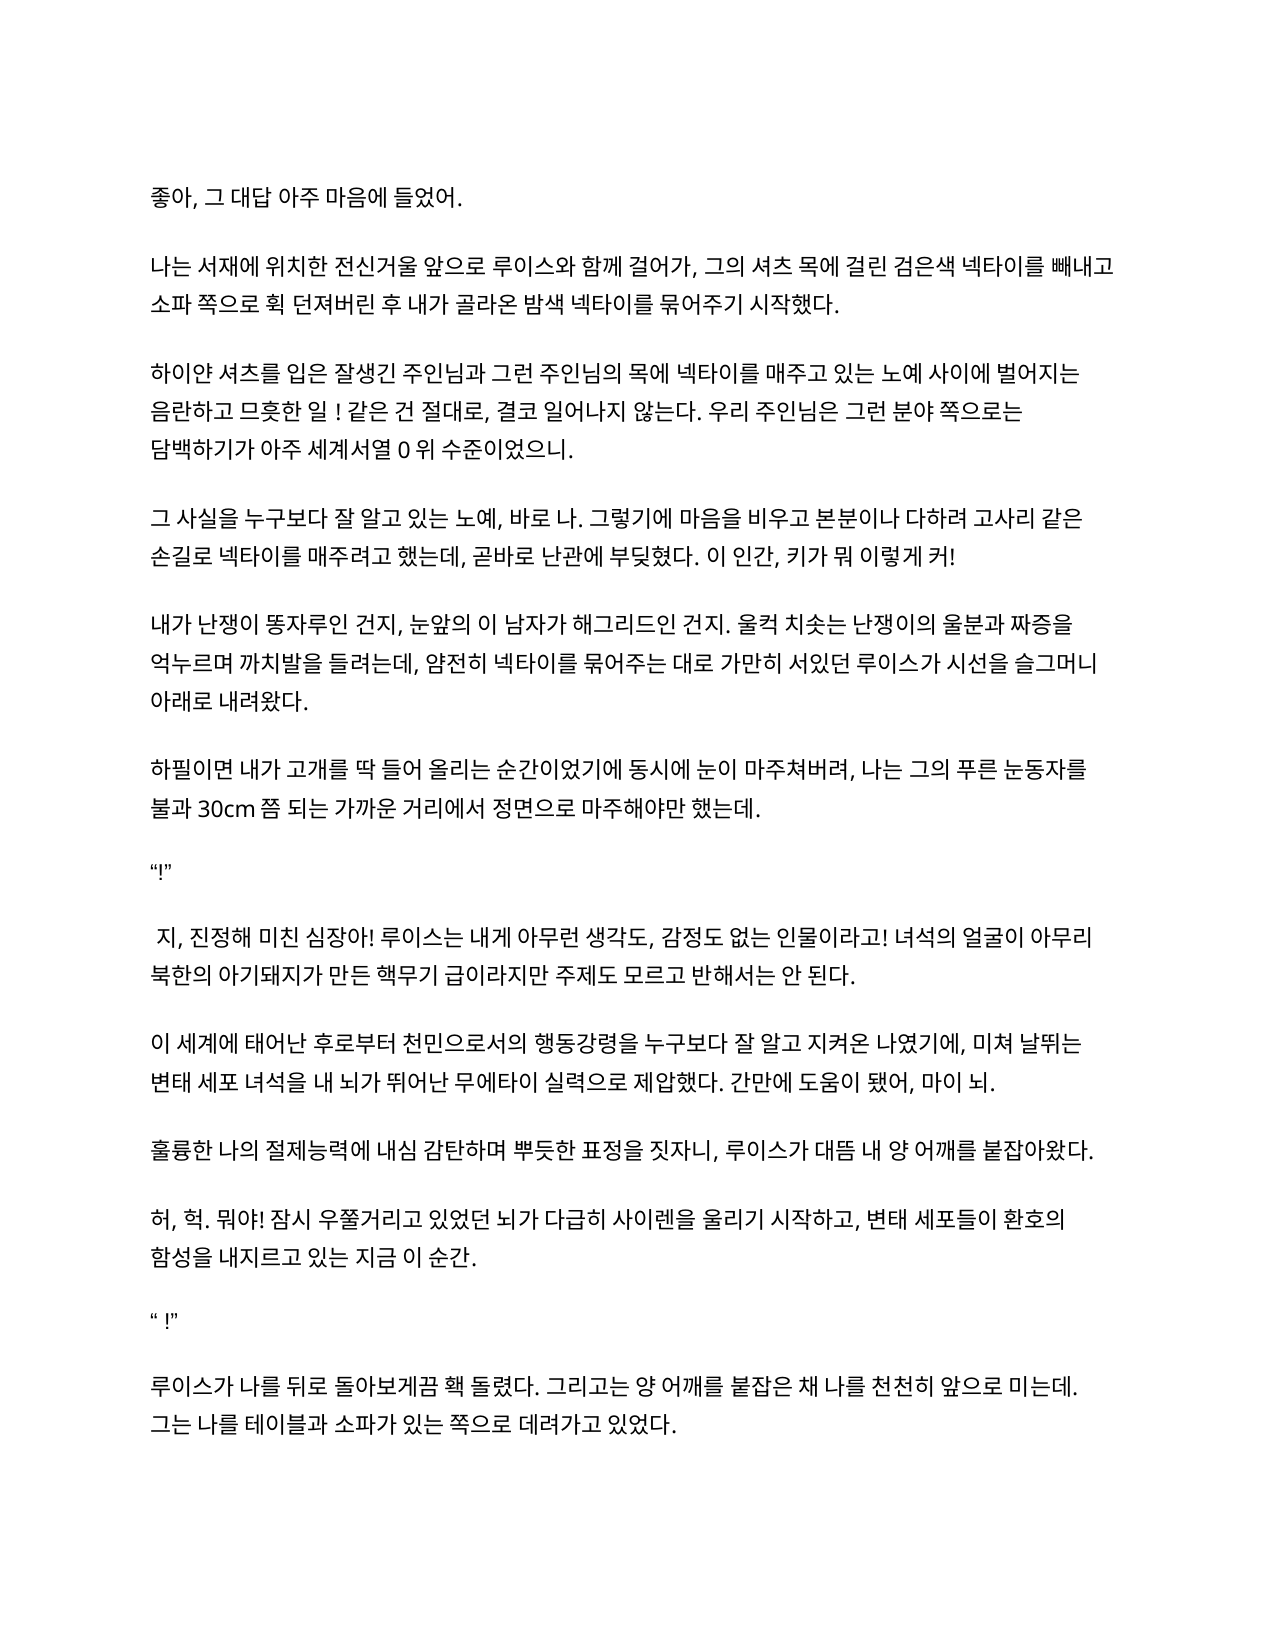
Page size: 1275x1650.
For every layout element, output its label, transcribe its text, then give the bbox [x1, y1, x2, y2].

text 지, 진정해 미친 심장아! 루이스는 내게 아무런 생각도, 감정도 없는 인물이라고! 녀석의 얼굴이 아무리 북한의 아기돼지가 만든 핵무기 급이라지만 주제도 모르고 반해서는 안 된다. [150, 919, 1125, 991]
text 나는 서재에 위치한 전신거울 앞으로 루이스와 함께 걸어가, 그의 셔츠 목에 걸린 검은색 넥타이를 빼내고 소파 쪽으로 휙 던져버린 후 내가 골라온 밤색 넥타이를 묶어주기 시작했다. [150, 249, 1125, 320]
text “!” [150, 859, 1125, 885]
text 허, 헉. 뭐야! 잠시 우쭐거리고 있었던 뇌가 다급히 사이렌을 울리기 시작하고, 변태 세포들이 환호의 함성을 내지르고 있는 지금 이 순간. [150, 1201, 1125, 1273]
text 하이얀 셔츠를 입은 잘생긴 주인님과 그런 주인님의 목에 넥타이를 매주고 있는 노예 사이에 벌어지는 음란하고 므흣한 일 ! 같은 건 절대로, 결코 일어나지 않는다. 우리 주인님은 그런 분야 쪽으로는 담백하기가 아주 세계서열 0위 수준이었으니. [150, 356, 1125, 465]
text 하필이면 내가 고개를 딱 들어 올리는 순간이었기에 동시에 눈이 마주쳐버려, 나는 그의 푸른 눈동자를 불과 30cm쯤 되는 가까운 거리에서 정면으로 마주해야만 했는데. [150, 752, 1125, 824]
text 내가 난쟁이 똥자루인 건지, 눈앞의 이 남자가 해그리드인 건지. 울컥 치솟는 난쟁이의 울분과 짜증을 억누르며 까치발을 들려는데, 얌전히 넥타이를 묶어주는 대로 가만히 서있던 루이스가 시선을 슬그머니 아래로 내려왔다. [150, 607, 1125, 717]
text 좋아, 그 대답 아주 마음에 들었어. [150, 180, 1125, 213]
text 이 세계에 태어난 후로부터 천민으로서의 행동강령을 누구보다 잘 알고 지켜온 나였기에, 미쳐 날뛰는 변태 세포 녀석을 내 뇌가 뛰어난 무에타이 실력으로 제압했다. 간만에 도움이 됐어, 마이 뇌. [150, 1026, 1125, 1098]
text 그 사실을 누구보다 잘 알고 있는 노예, 바로 나. 그렇기에 마음을 비우고 본분이나 다하려 고사리 같은 손길로 넥타이를 매주려고 했는데, 곧바로 난관에 부딪혔다. 이 인간, 키가 뭐 이렇게 커! [150, 500, 1125, 572]
text 루이스가 나를 뒤로 돌아보게끔 홱 돌렸다. 그리고는 양 어깨를 붙잡은 채 나를 천천히 앞으로 미는데. 그는 나를 테이블과 소파가 있는 쪽으로 데려가고 있었다. [150, 1369, 1125, 1440]
text 훌륭한 나의 절제능력에 내심 감탄하며 뿌듯한 표정을 짓자니, 루이스가 대뜸 내 양 어깨를 붙잡아왔다. [150, 1133, 1125, 1166]
text “ !” [150, 1308, 1125, 1334]
